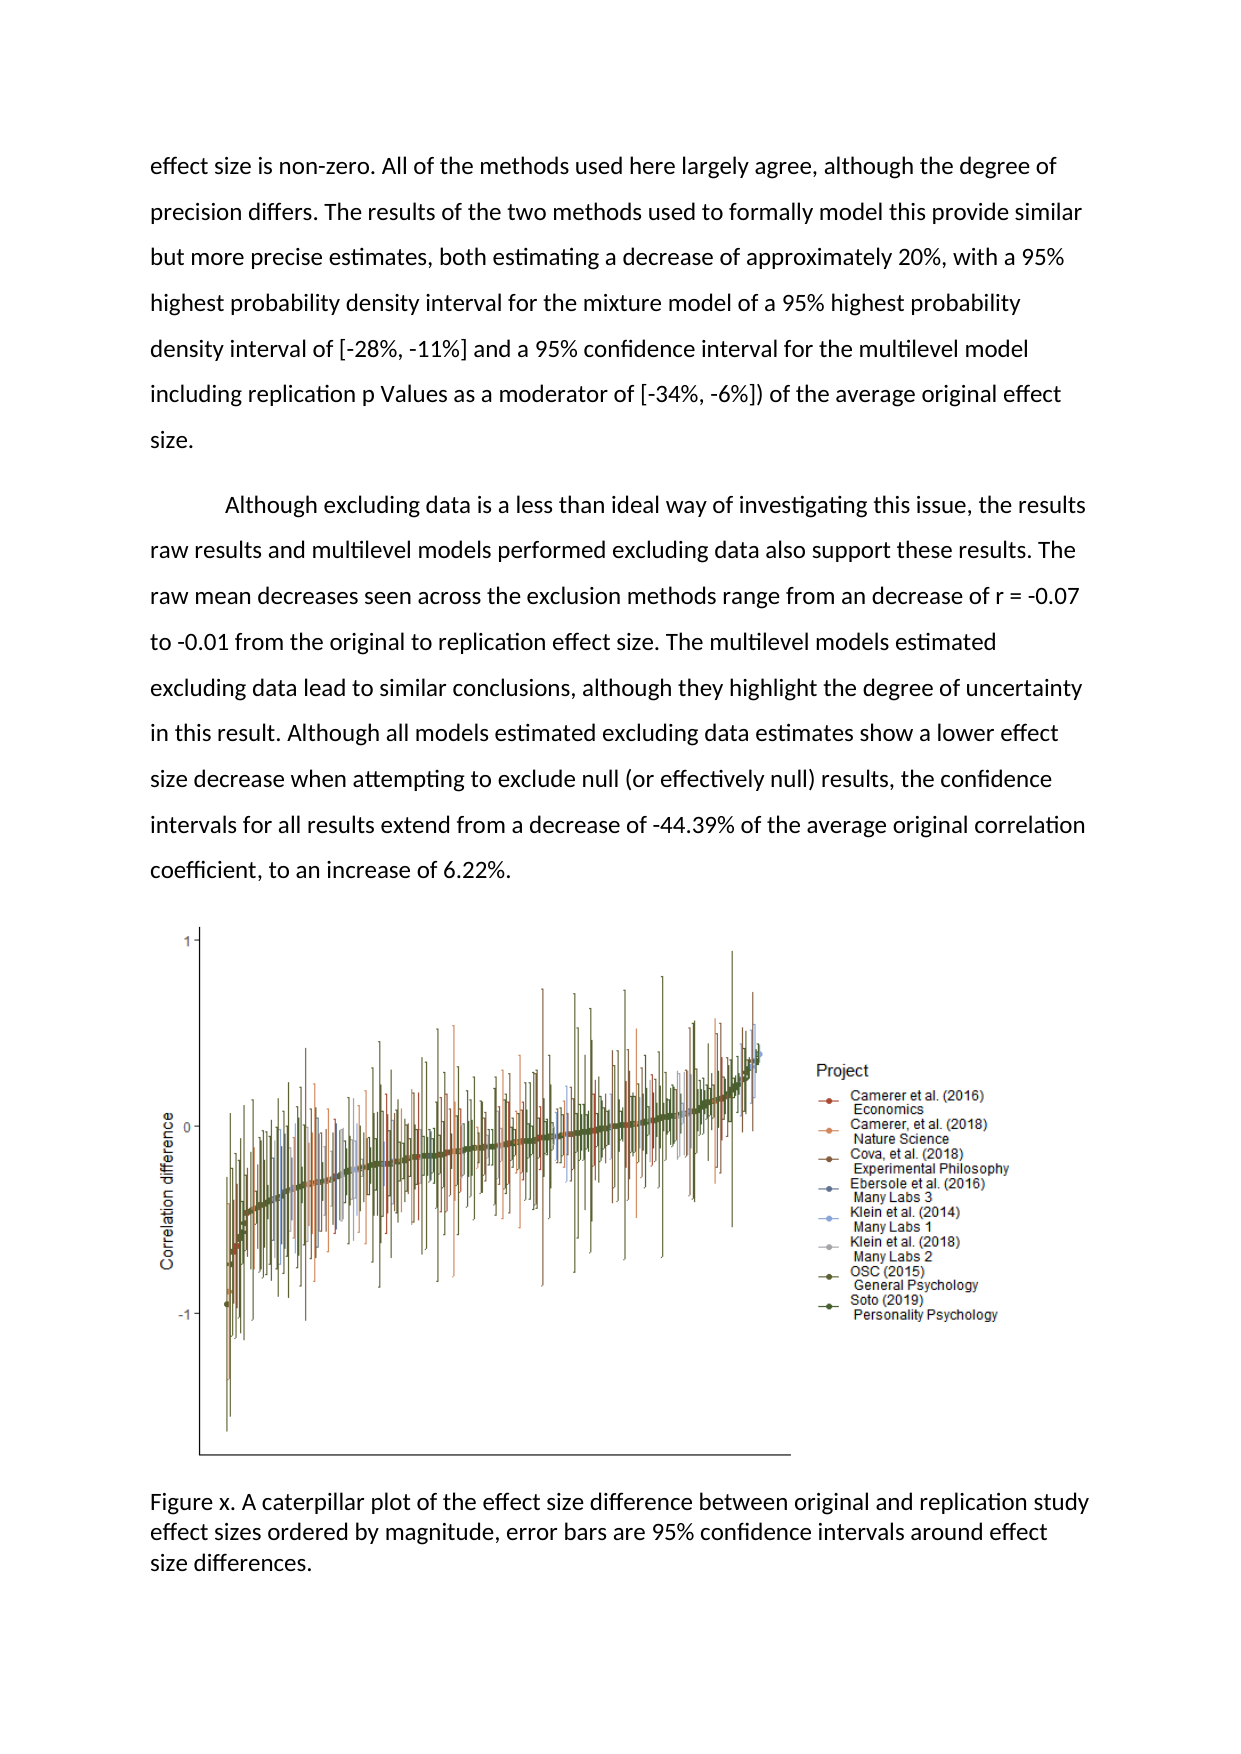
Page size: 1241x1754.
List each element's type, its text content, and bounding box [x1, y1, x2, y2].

picture [150, 919, 1026, 1467]
text Figure x. A caterpillar plot of the effect size difference between original and replication study effect sizes ordered by magnitude, error bars are 95% confidence intervals around effect size differences. [150, 1486, 1090, 1577]
text Although excluding data is a less than ideal way of investigating this issue, the results raw results and multilevel models performed excluding data also support these results. The raw mean decreases seen across the exclusion methods range from an decrease of r = -0.07 to -0.01 from the original to replication effect size. The multilevel models estimated excluding data lead to similar conclusions, although they highlight the degree of uncertainty in this result. Although all models estimated excluding data estimates show a lower effect size decrease when attempting to exclude null (or effectively null) results, the confidence intervals for all results extend from a decrease of -44.39% of the average original correlation coefficient, to an increase of 6.22%. [150, 489, 1090, 885]
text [150, 150, 1090, 455]
